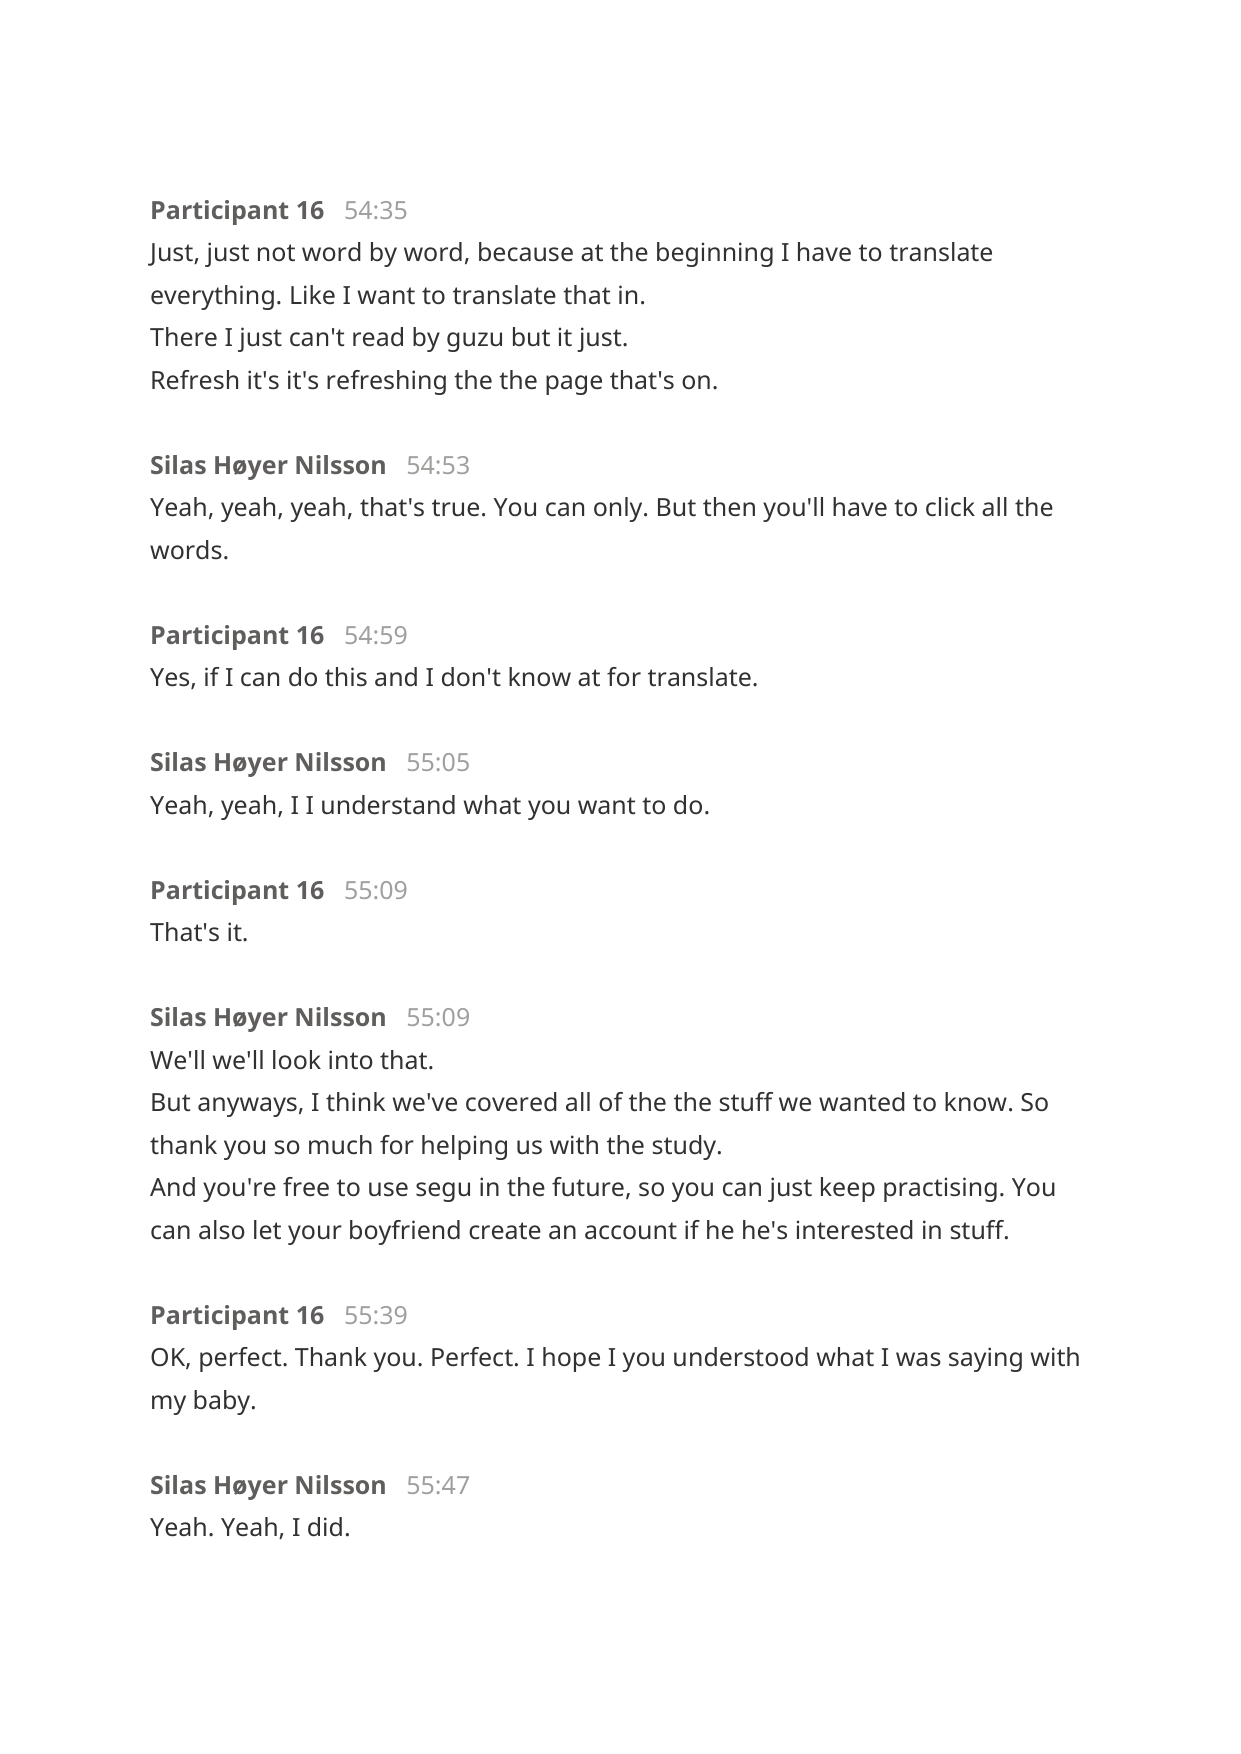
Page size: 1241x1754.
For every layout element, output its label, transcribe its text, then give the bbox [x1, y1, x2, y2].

text Silas Høyer Nilsson 54:53 Yeah, yeah, yeah, that's true. You can only. But then you'll have to click all the words. [150, 405, 1090, 567]
text Participant 16 54:35 Just, just not word by word, because at the beginning I have to translate everything. Like I want to translate that in. There I just can't read by guzu but it just. Refresh it's it's refreshing the the page that's on. [150, 150, 1090, 397]
text Participant 16 55:39 OK, perfect. Thank you. Perfect. I hope I you understood what I was saying with my baby. [150, 1255, 1090, 1417]
text Participant 16 55:09 That's it. [150, 830, 1090, 949]
text Silas Høyer Nilsson 55:05 Yeah, yeah, I I understand what you want to do. [150, 702, 1090, 822]
text Silas Høyer Nilsson 55:09 We'll we'll look into that. But anyways, I think we've covered all of the the stuff we wanted to know. So thank you so much for helping us with the study. And you're free to use segu in the future, so you can just keep practising. You can also let your boyfriend create an account if he he's interested in stuff. [150, 957, 1090, 1247]
text Participant 16 54:59 Yes, if I can do this and I don't know at for translate. [150, 575, 1090, 694]
text Silas Høyer Nilsson 55:47 Yeah. Yeah, I did. [150, 1425, 1090, 1544]
